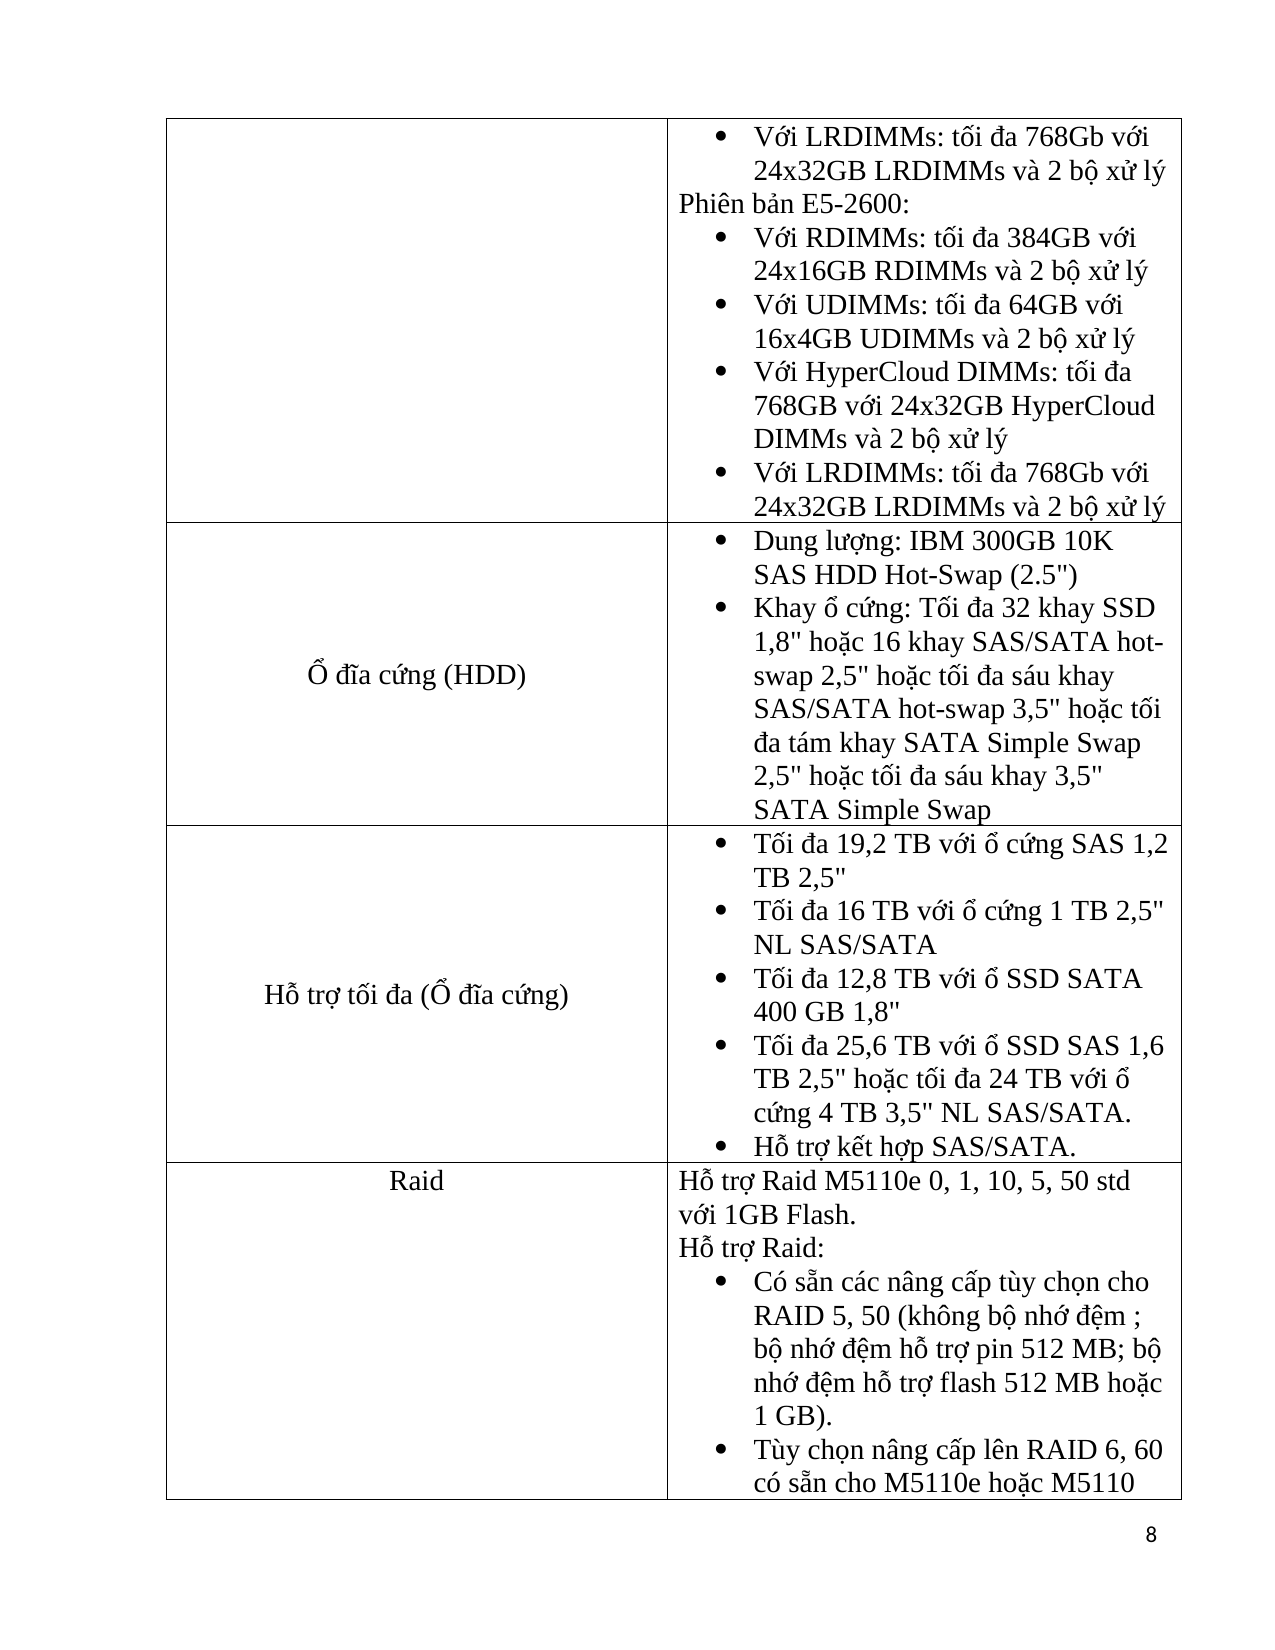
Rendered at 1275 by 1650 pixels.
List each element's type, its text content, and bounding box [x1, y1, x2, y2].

table_cell Ổ đĩa cứng (HDD) [167, 523, 667, 825]
table_cell Dung lượng: IBM 300GB 10K SAS HDD Hot-Swap (2.5") Khay ổ cứng: Tối đa 32 khay SSD 1,8" hoặc 16 khay SAS/SATA hot-swap 2,5" hoặc tối đa sáu khay SAS/SATA hot-swap 3,5" hoặc tối đa tám khay SATA Simple Swap 2,5" hoặc tối đa sáu khay 3,5" SATA Simple Swap [668, 523, 1181, 825]
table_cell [668, 119, 1181, 522]
table_cell Tối đa 19,2 TB với ổ cứng SAS 1,2 TB 2,5" Tối đa 16 TB với ổ cứng 1 TB 2,5" NL SAS/SATA Tối đa 12,8 TB với ổ SSD SATA 400 GB 1,8" Tối đa 25,6 TB với ổ SSD SAS 1,6 TB 2,5" hoặc tối đa 24 TB với ổ cứng 4 TB 3,5" NL SAS/SATA. Hỗ trợ kết hợp SAS/SATA. [668, 826, 1181, 1162]
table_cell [167, 119, 667, 522]
table_cell Raid [167, 1163, 667, 1499]
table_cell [668, 1163, 1181, 1499]
table_cell Hỗ trợ tối đa (Ổ đĩa cứng) [167, 826, 667, 1162]
